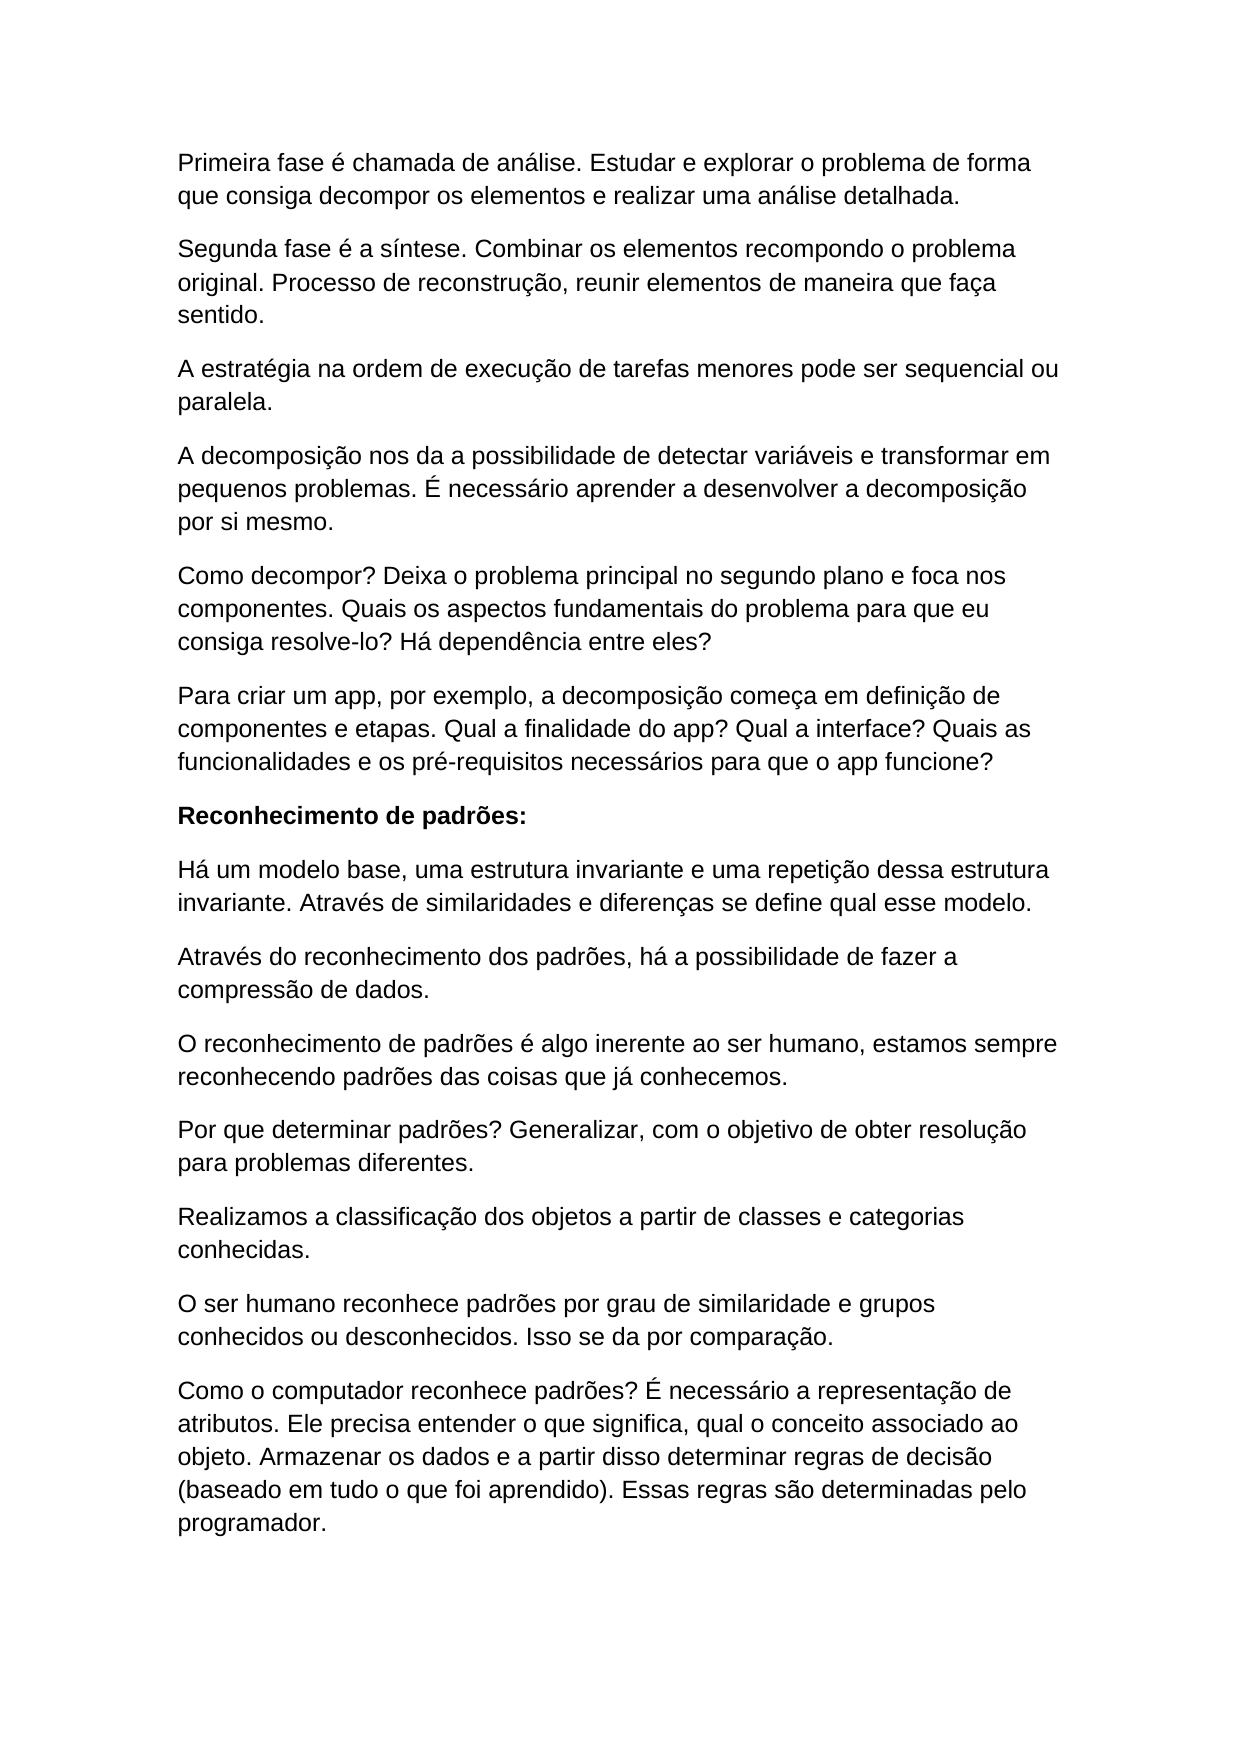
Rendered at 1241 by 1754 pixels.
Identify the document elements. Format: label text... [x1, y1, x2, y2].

text O ser humano reconhece padrões por grau de similaridade e grupos conhecidos ou desconhecidos. Isso se da por comparação. [177, 1289, 1063, 1351]
text Segunda fase é a síntese. Combinar os elementos recompondo o problema original. Processo de reconstrução, reunir elementos de maneira que faça sentido. [177, 234, 1063, 329]
text Realizamos a classificação dos objetos a partir de classes e categorias conhecidas. [177, 1202, 1063, 1264]
text Como decompor? Deixa o problema principal no segundo plano e foca nos componentes. Quais os aspectos fundamentais do problema para que eu consiga resolve-lo? Há dependência entre eles? [177, 561, 1063, 656]
text Por que determinar padrões? Generalizar, com o objetivo de obter resolução para problemas diferentes. [177, 1115, 1063, 1177]
text Como o computador reconhece padrões? É necessário a representação de atributos. Ele precisa entender o que significa, qual o conceito associado ao objeto. Armazenar os dados e a partir disso determinar regras de decisão (baseado em tudo o que foi aprendido). Essas regras são determinadas pelo programador. [177, 1376, 1063, 1537]
text O reconhecimento de padrões é algo inerente ao ser humano, estamos sempre reconhecendo padrões das coisas que já conhecemos. [177, 1028, 1063, 1090]
text Há um modelo base, uma estrutura invariante e uma repetição dessa estrutura invariante. Através de similaridades e diferenças se define qual esse modelo. [177, 855, 1063, 917]
text A decomposição nos da a possibilidade de detectar variáveis e transformar em pequenos problemas. É necessário aprender a desenvolver a decomposição por si mesmo. [177, 441, 1063, 536]
text A estratégia na ordem de execução de tarefas menores pode ser sequencial ou paralela. [177, 354, 1063, 416]
text Primeira fase é chamada de análise. Estudar e explorar o problema de forma que consiga decompor os elementos e realizar uma análise detalhada. [177, 148, 1063, 209]
text Através do reconhecimento dos padrões, há a possibilidade de fazer a compressão de dados. [177, 942, 1063, 1003]
text Para criar um app, por exemplo, a decomposição começa em definição de componentes e etapas. Qual a finalidade do app? Qual a interface? Quais as funcionalidades e os pré-requisitos necessários para que o app funcione? [177, 681, 1063, 776]
text Reconhecimento de padrões: [177, 801, 1063, 830]
